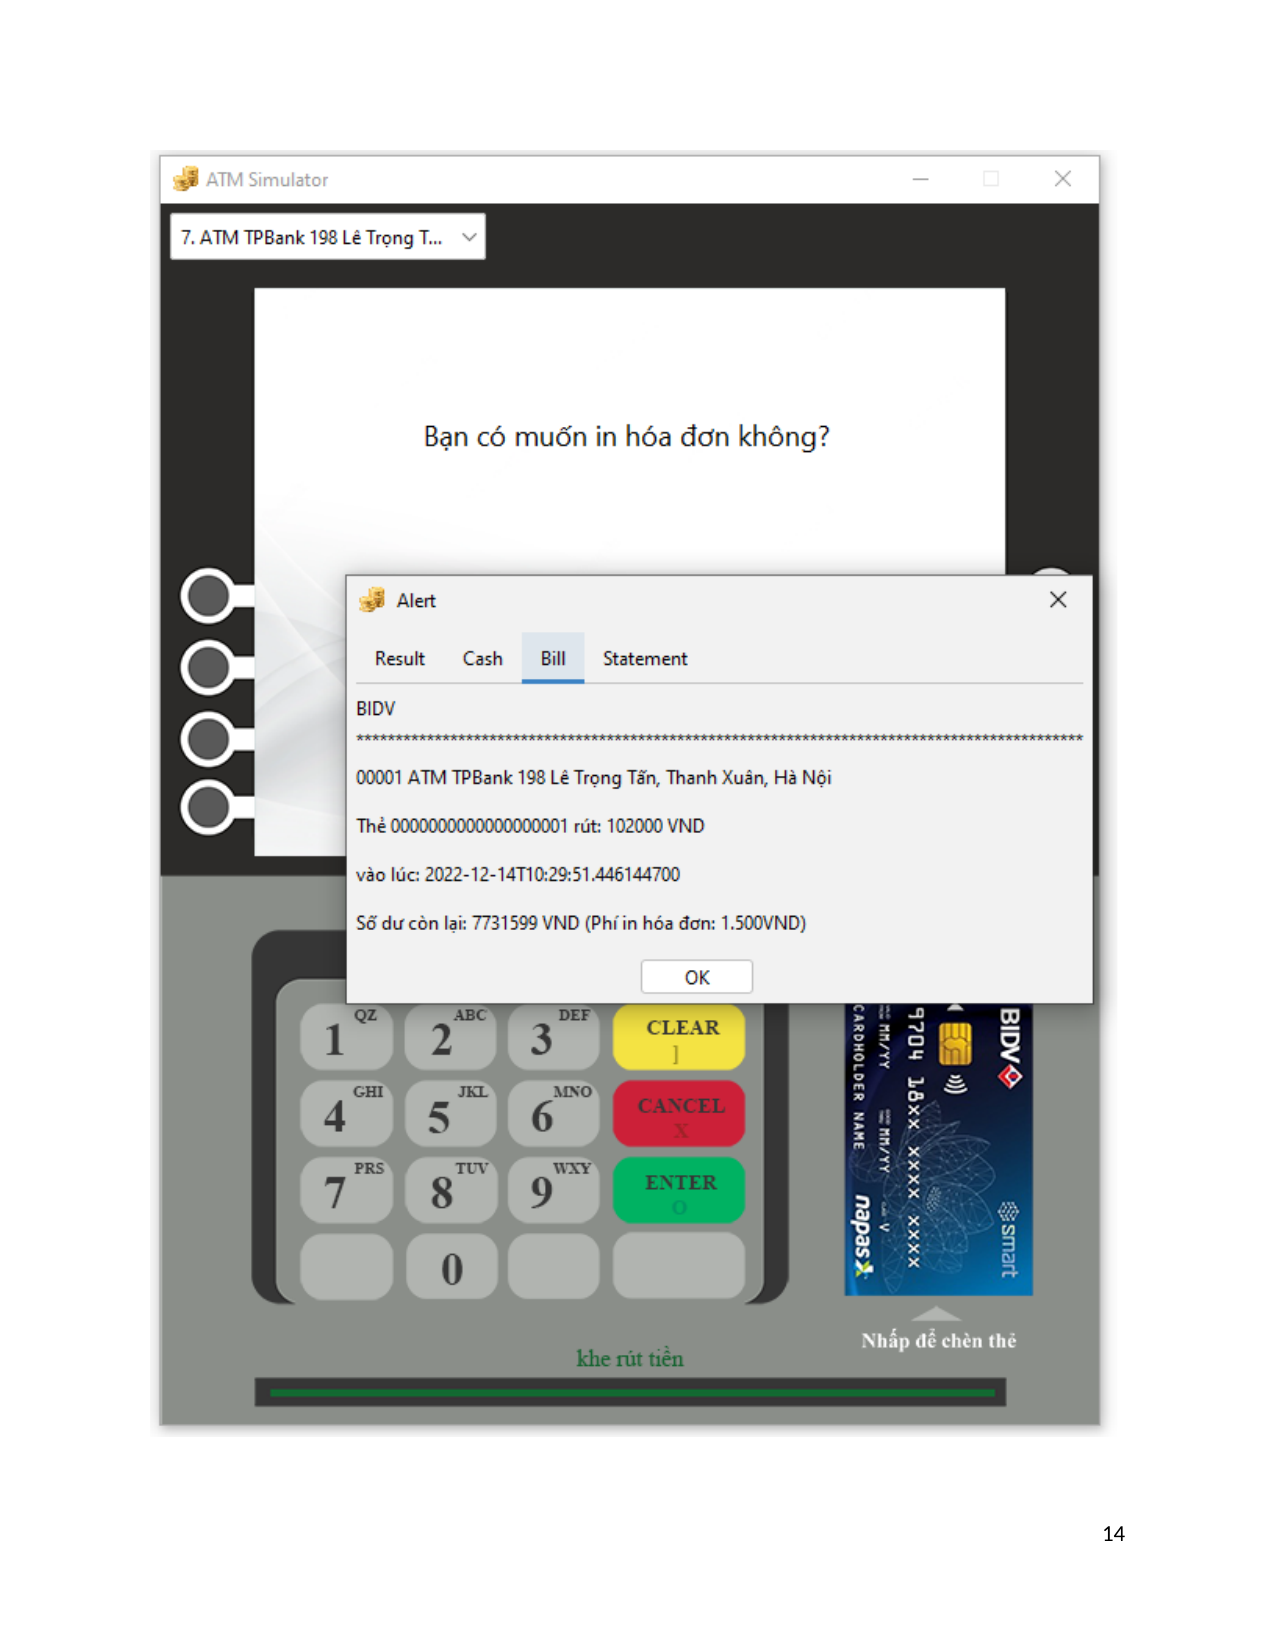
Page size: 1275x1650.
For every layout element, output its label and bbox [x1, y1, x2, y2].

picture [150, 150, 1118, 1437]
